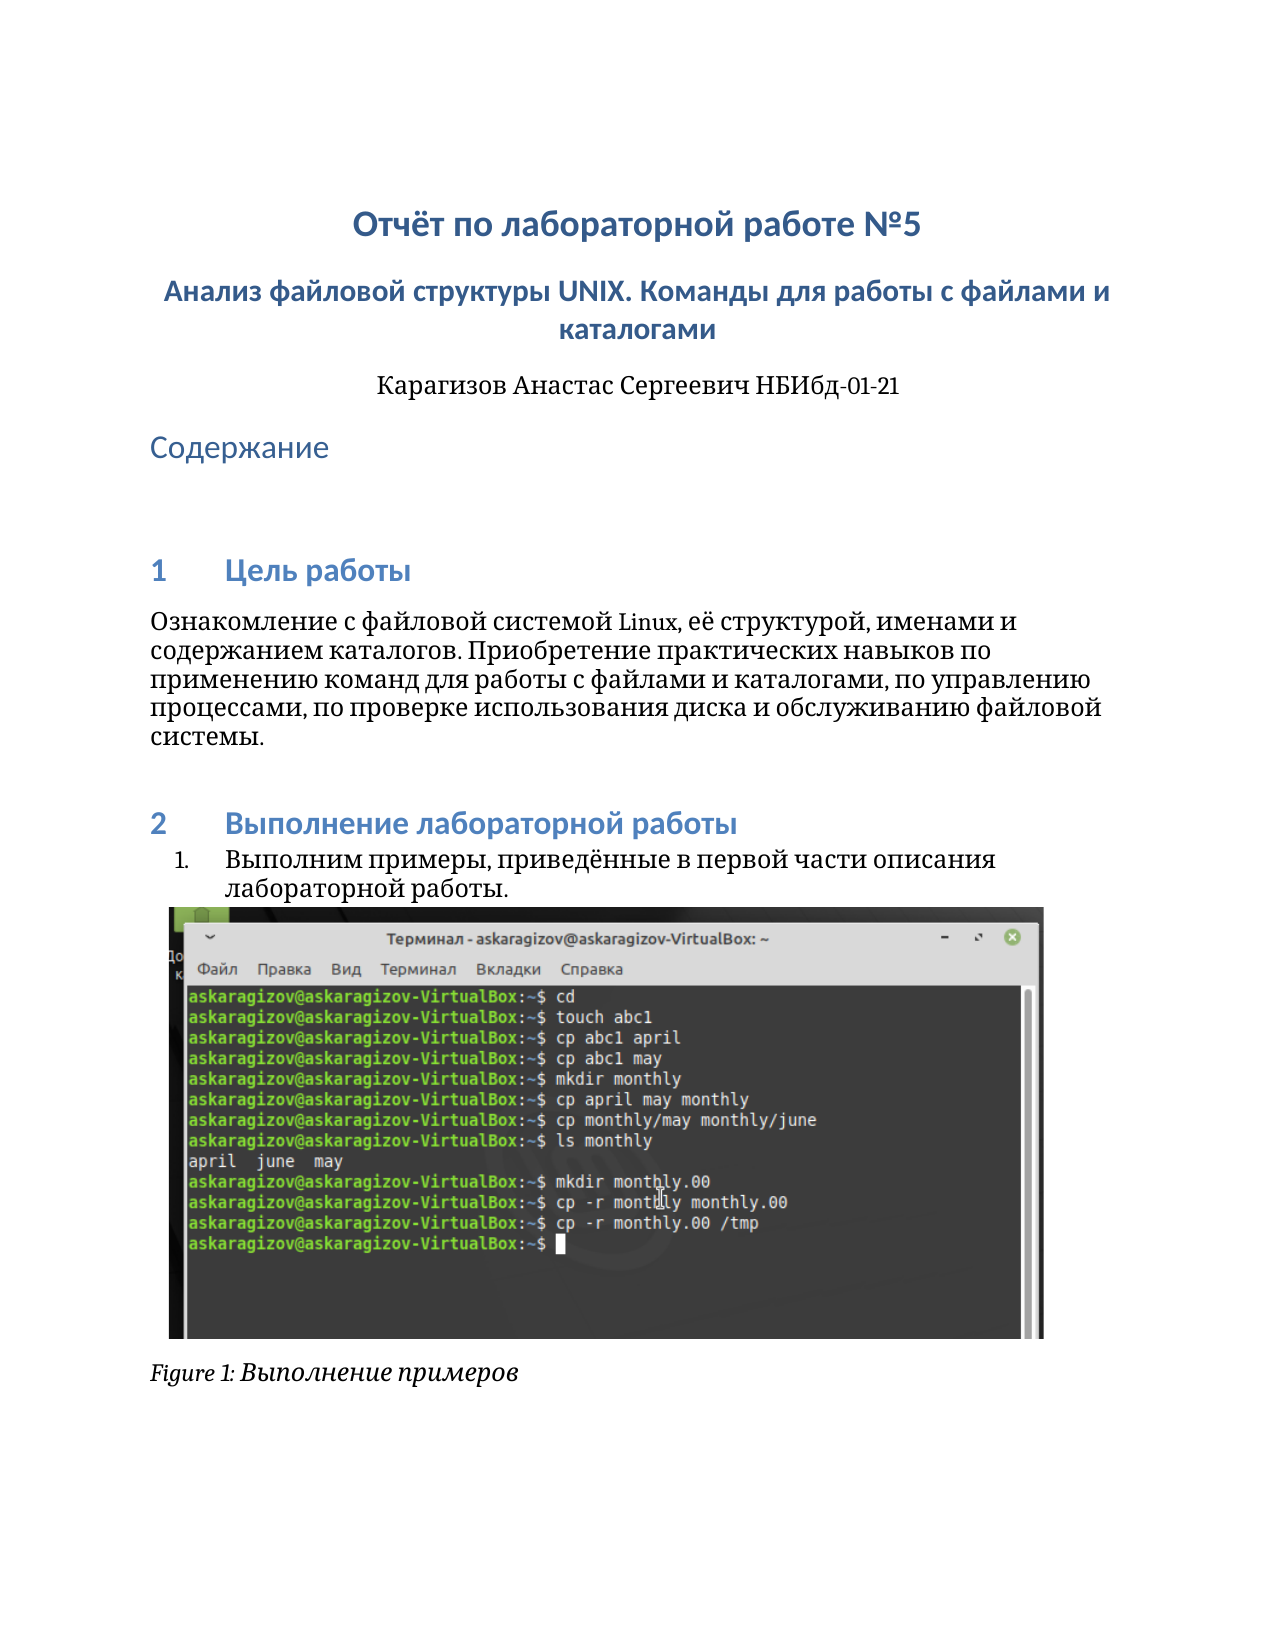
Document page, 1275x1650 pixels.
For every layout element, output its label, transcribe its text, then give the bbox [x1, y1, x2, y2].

list Выполним примеры, приведённые в первой части описания лабораторной работы. [175, 846, 1125, 904]
text Карагизов Анастас Сергеевич НБИбд-01-21 [150, 372, 1125, 401]
subtitle 1 Цель работы [150, 548, 1125, 589]
picture [168, 907, 1044, 1339]
subtitle Анализ файловой структуры UNIX. Команды для работы с файлами и каталогами [150, 271, 1125, 347]
title Отчёт по лабораторной работе №5 [150, 200, 1125, 246]
subtitle 2 Выполнение лабораторной работы [150, 802, 1125, 842]
text Ознакомление с файловой системой Linux, её структурой, именами и содержанием каталогов. Приобретение практических навыков по применению команд для работы с файлами и каталогами, по управлению процессами, по проверке использования диска и обслуживанию файловой системы. [150, 608, 1125, 752]
text Figure 1: Выполнение примеров [150, 1359, 1125, 1388]
